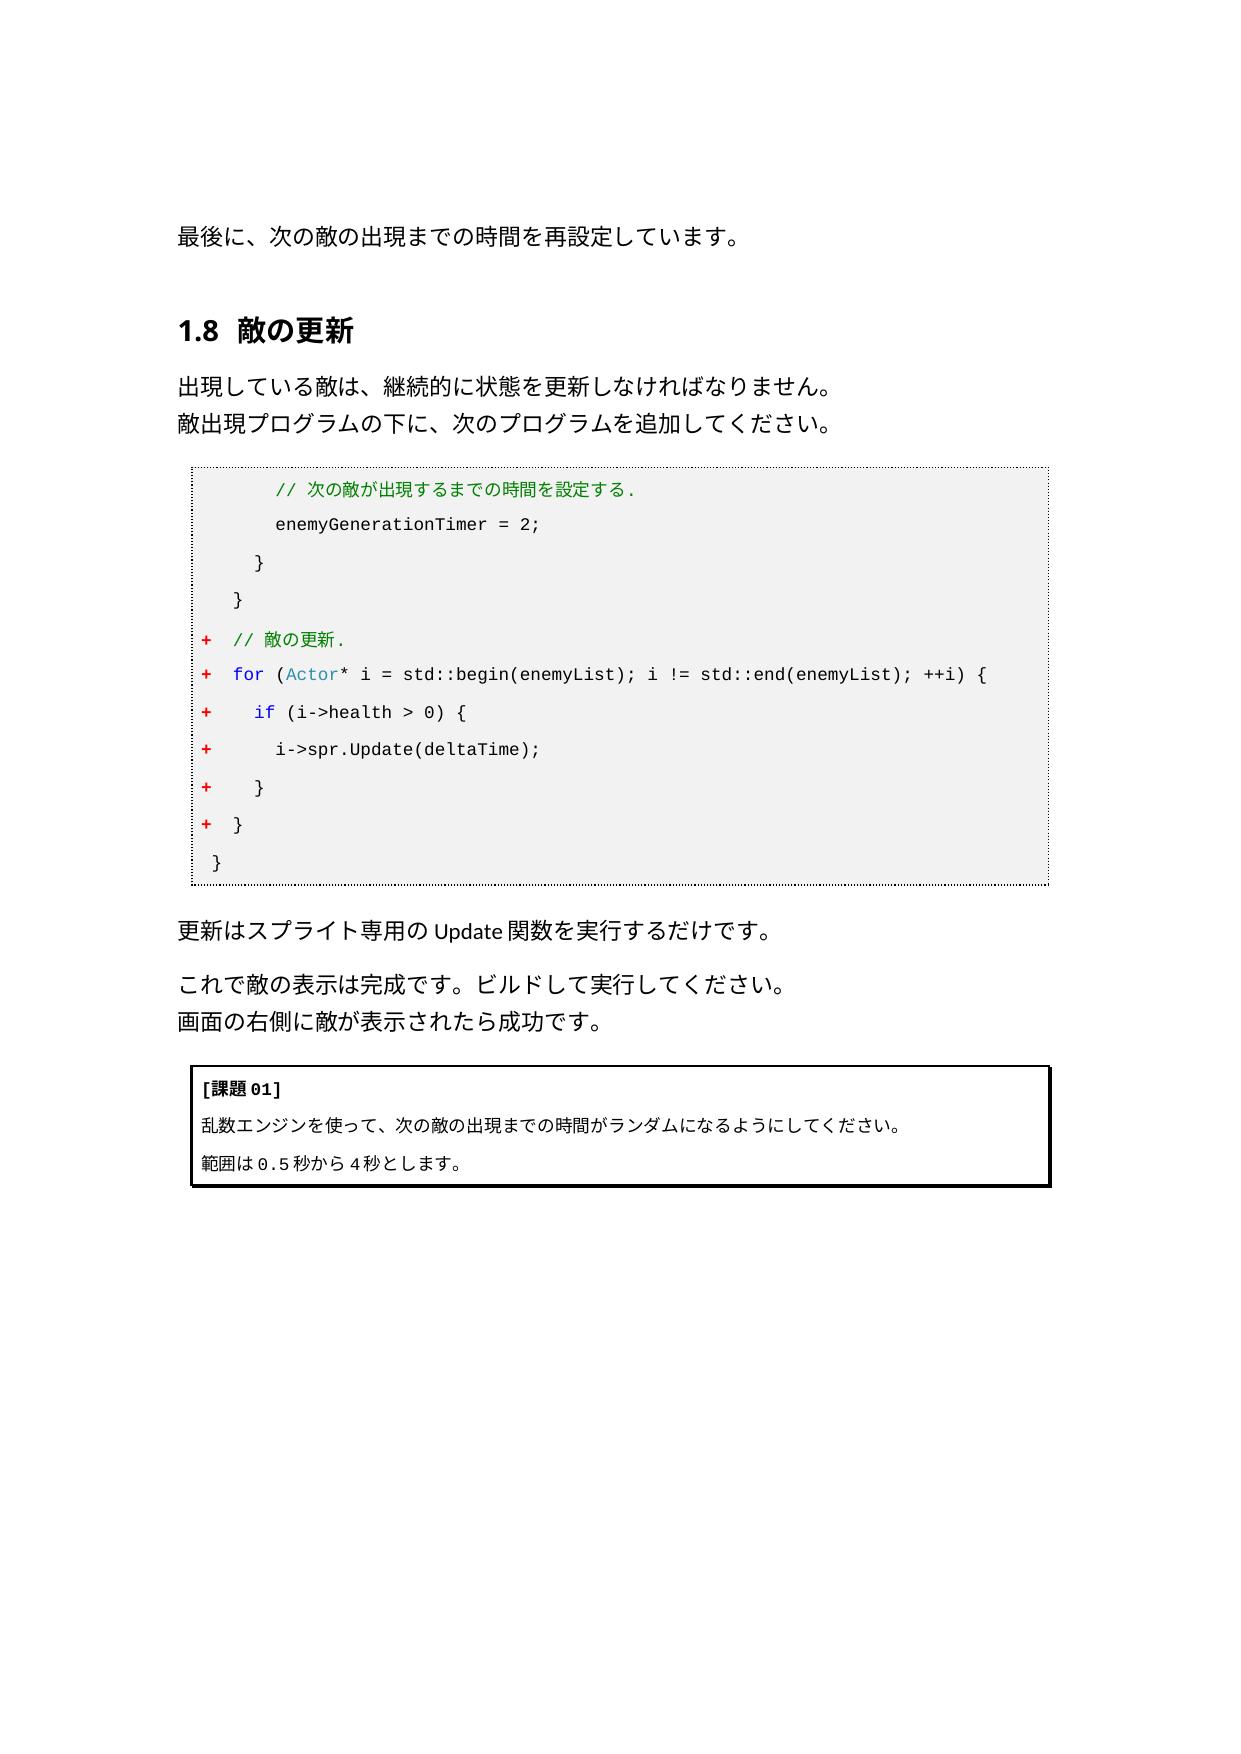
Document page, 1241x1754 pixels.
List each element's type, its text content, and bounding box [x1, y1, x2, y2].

text 出現している敵は、継続的に状態を更新しなければなりません。 敵出現プログラムの下に、次のプログラムを追加してください。 [177, 367, 1063, 442]
text 更新はスプライト専用のUpdate関数を実行するだけです。 [177, 911, 1063, 948]
text // 次の敵が出現するまでの時間を設定する. enemyGenerationTimer = 2; } } + // 敵の更新. + for (Actor* i = std::begin(enemyList); i != std::end(enemyList); ++i) { + if (i->health > 0) { + i->spr.Update(deltaTime); + } + } } [191, 467, 1049, 886]
subtitle 敵の更新 [177, 292, 1063, 367]
text 最後に、次の敵の出現までの時間を再設定しています。 [177, 217, 1063, 254]
text [課題01] 乱数エンジンを使って、次の敵の出現までの時間がランダムになるようにしてください。 範囲は0.5秒から4秒とします。 [193, 1067, 1048, 1184]
text これで敵の表示は完成です。ビルドして実行してください。 画面の右側に敵が表示されたら成功です。 [177, 965, 1063, 1040]
